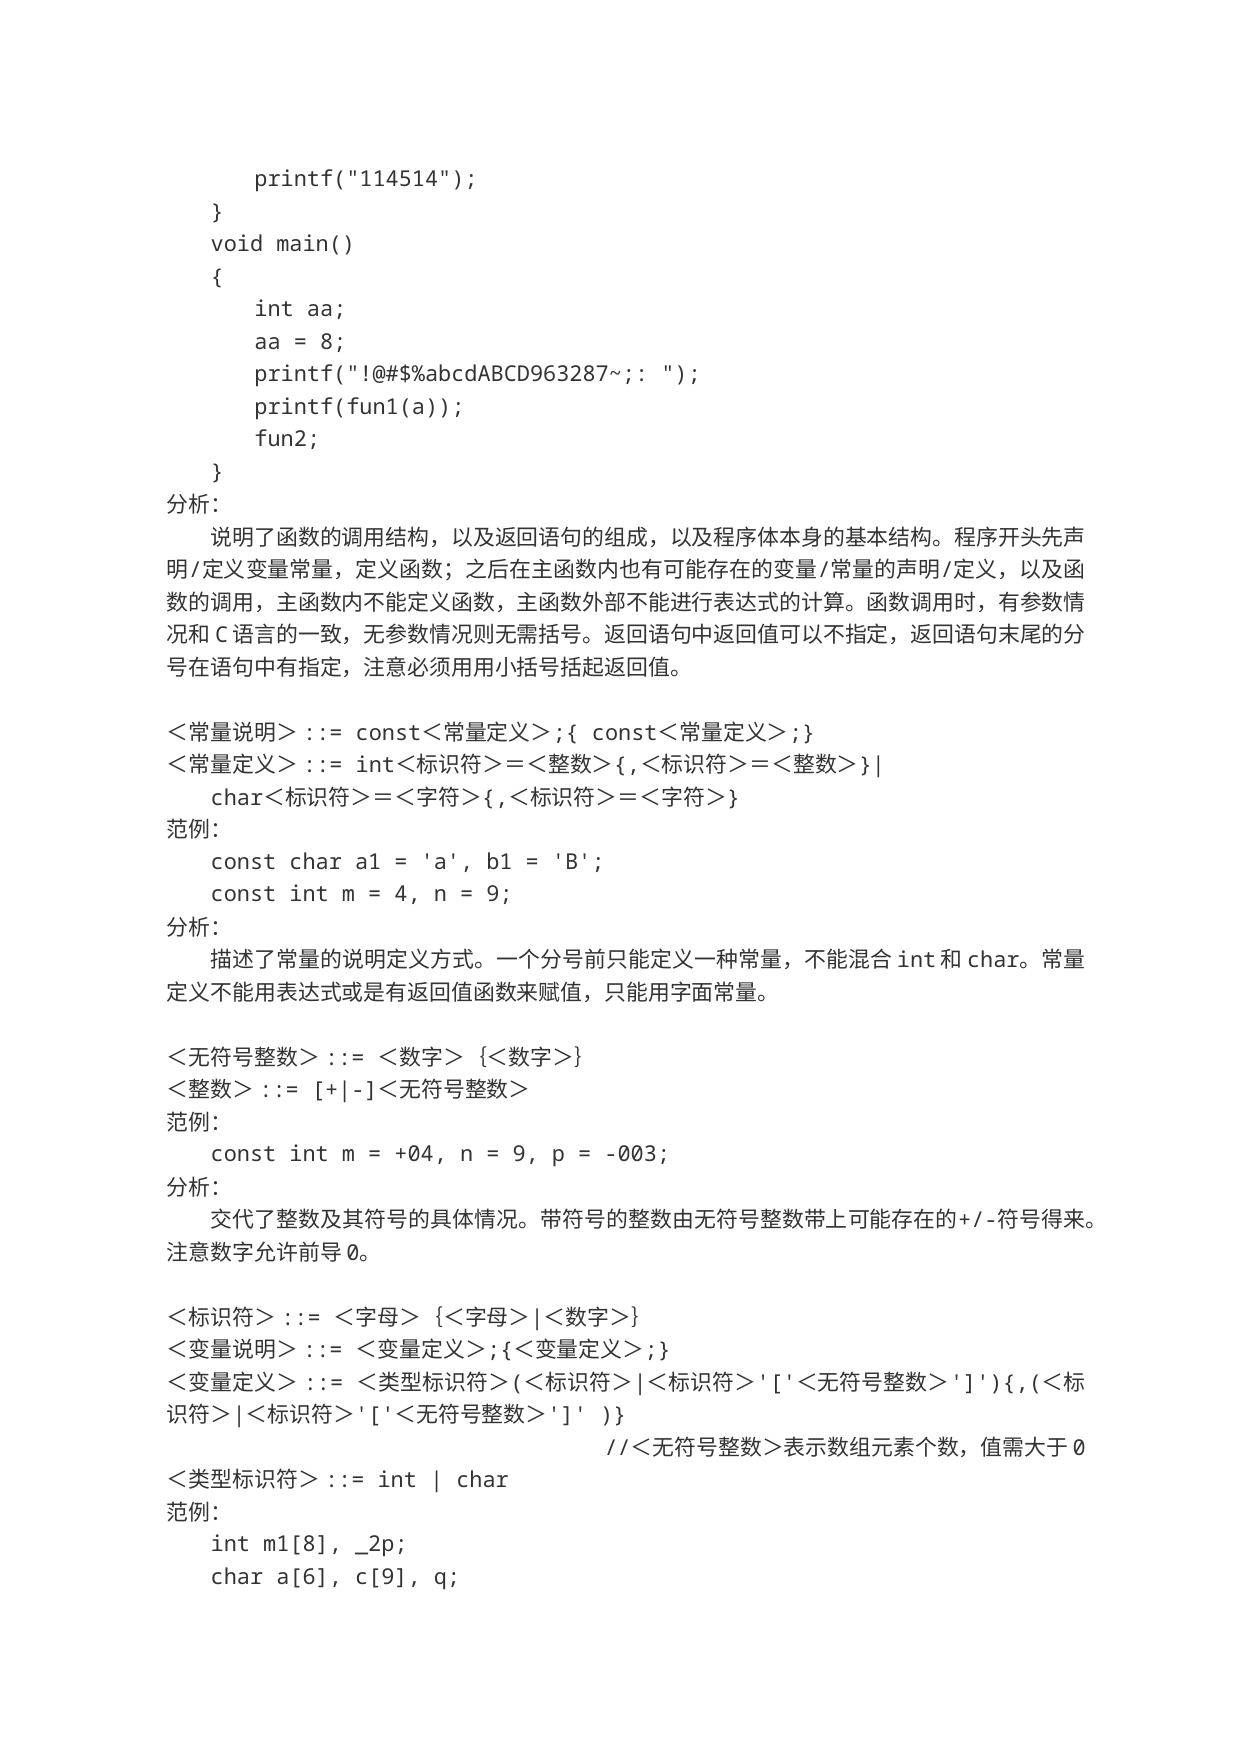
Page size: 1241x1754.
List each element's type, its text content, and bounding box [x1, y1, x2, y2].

text aa = 8; [210, 324, 1085, 357]
text ＜类型标识符＞ ::= int | char [167, 1462, 1085, 1494]
text printf("114514"); [210, 162, 1085, 194]
text fun2; [210, 422, 1085, 454]
text 描述了常量的说明定义方式。一个分号前只能定义一种常量，不能混合int和char。常量定义不能用表达式或是有返回值函数来赋值，只能用字面常量。 [167, 942, 1085, 1007]
text //＜无符号整数＞表示数组元素个数，值需大于0 [167, 1429, 1085, 1462]
text const char a1 = 'a', b1 = 'B'; [167, 844, 1085, 877]
text 说明了函数的调用结构，以及返回语句的组成，以及程序体本身的基本结构。程序开头先声明/定义变量常量，定义函数；之后在主函数内也有可能存在的变量/常量的声明/定义，以及函数的调用，主函数内不能定义函数，主函数外部不能进行表达式的计算。函数调用时，有参数情况和C语言的一致，无参数情况则无需括号。返回语句中返回值可以不指定，返回语句末尾的分号在语句中有指定，注意必须用用小括号括起返回值。 [167, 519, 1085, 682]
text 范例： [167, 1494, 1085, 1527]
text ＜常量说明＞ ::= const＜常量定义＞;{ const＜常量定义＞;} [167, 682, 1085, 747]
text printf(fun1(a)); [210, 389, 1085, 422]
text printf("!@#$%abcdABCD963287~;: "); [210, 357, 1085, 389]
text 范例： [167, 1104, 1085, 1137]
text 分析： [167, 909, 1085, 942]
text ＜标识符＞ ::= ＜字母＞｛＜字母＞|＜数字＞｝ [167, 1267, 1085, 1332]
text 交代了整数及其符号的具体情况。带符号的整数由无符号整数带上可能存在的+/-符号得来。注意数字允许前导0。 [167, 1202, 1085, 1267]
text const int m = +04, n = 9, p = -003; [167, 1137, 1085, 1169]
text 分析： [167, 1169, 1085, 1202]
text int m1[8], _2p; [167, 1527, 1085, 1559]
text void main() [167, 227, 1085, 259]
text { [167, 259, 1085, 292]
text const int m = 4, n = 9; [167, 877, 1085, 909]
text } [167, 454, 1085, 487]
text ＜常量定义＞ ::= int＜标识符＞＝＜整数＞{,＜标识符＞＝＜整数＞}| [167, 747, 1085, 779]
text ＜无符号整数＞ ::= ＜数字＞｛＜数字＞｝ ＜整数＞ ::= [+|-]＜无符号整数＞ [167, 1007, 1085, 1104]
text char＜标识符＞＝＜字符＞{,＜标识符＞＝＜字符＞} [167, 779, 1085, 812]
text } [167, 194, 1085, 227]
text char a[6], c[9], q; [167, 1559, 1085, 1592]
text 范例： [167, 812, 1085, 844]
text 分析： [167, 487, 1085, 519]
text int aa; [210, 292, 1085, 324]
text ＜变量说明＞ ::= ＜变量定义＞;{＜变量定义＞;} ＜变量定义＞ ::= ＜类型标识符＞(＜标识符＞|＜标识符＞'['＜无符号整数＞']'){,(＜标识符＞|＜标识符＞'['＜无符号整数＞']' )} [167, 1332, 1085, 1429]
